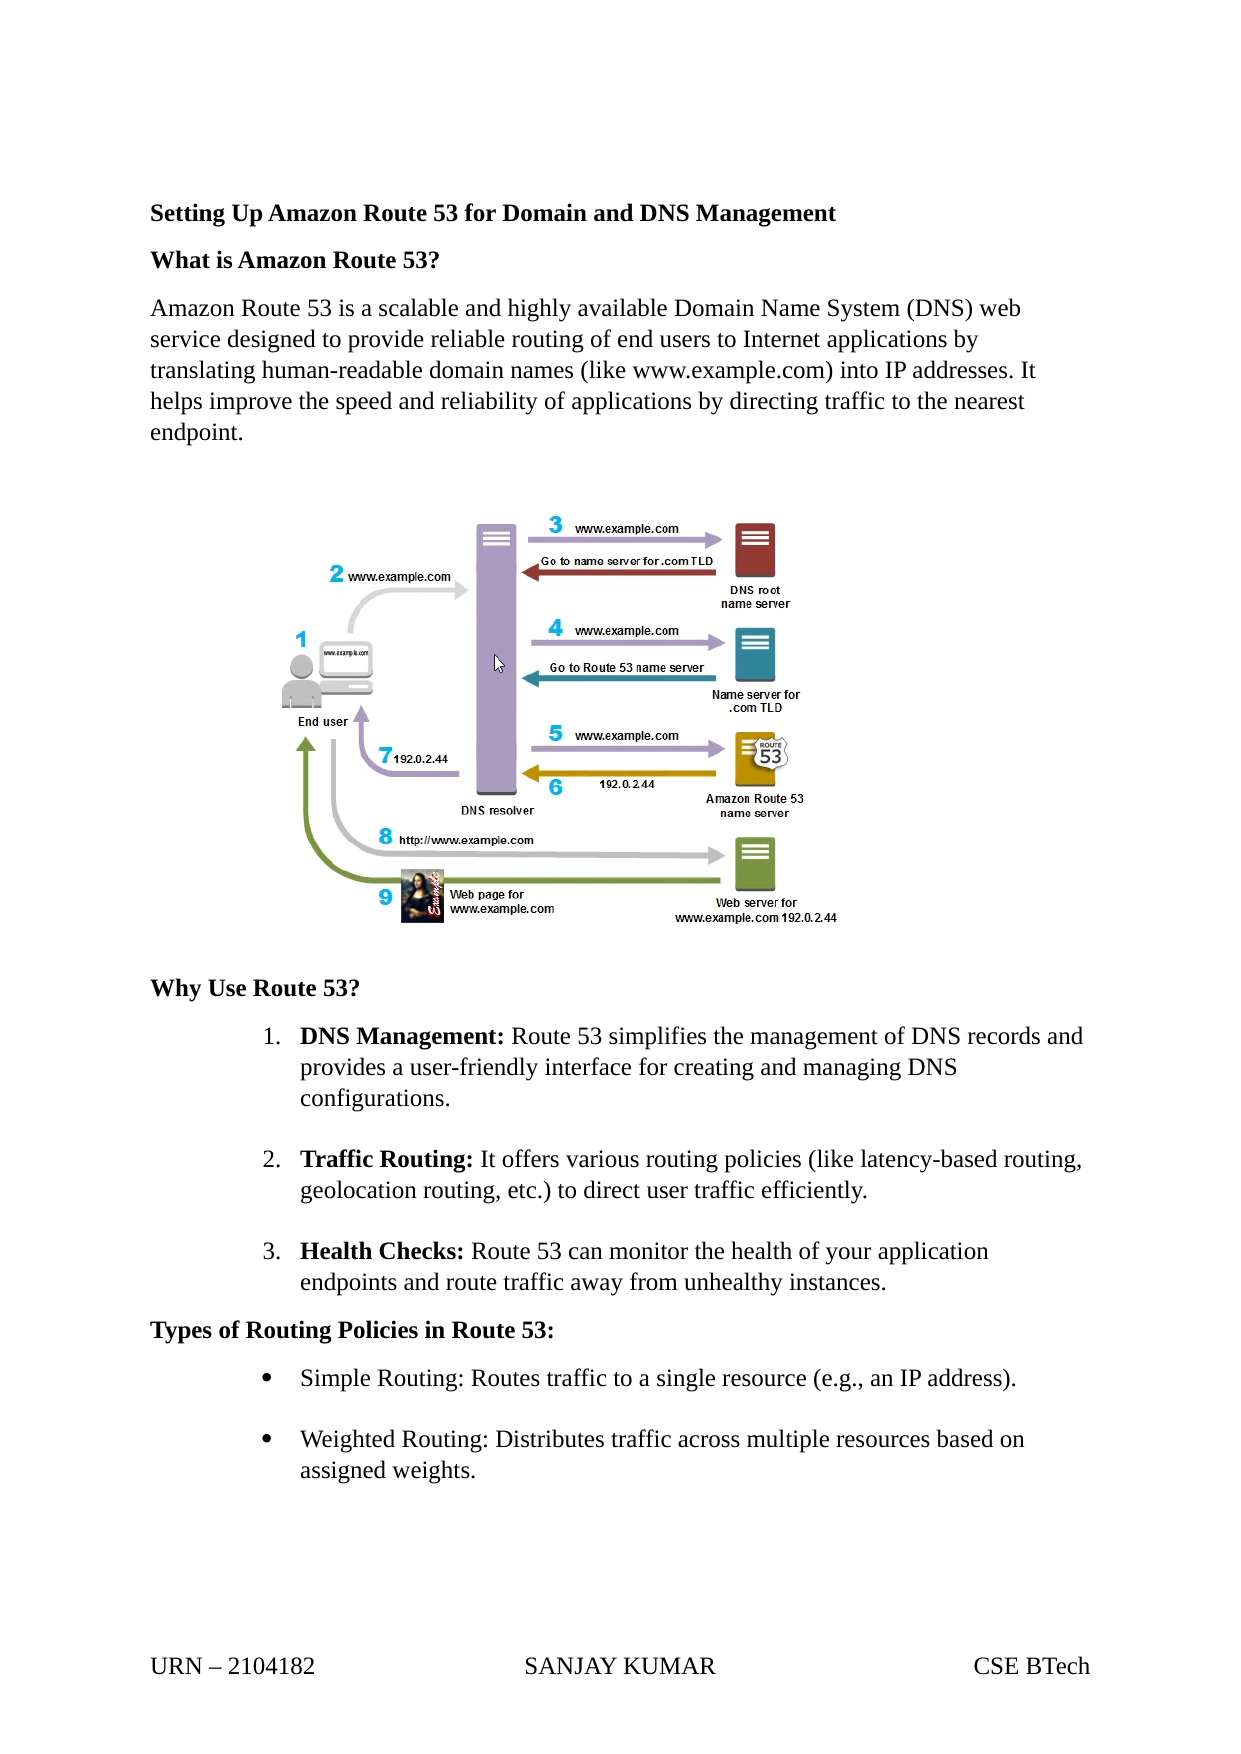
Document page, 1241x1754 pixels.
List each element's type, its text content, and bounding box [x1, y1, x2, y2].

list Simple Routing: Routes traffic to a single resource (e.g., an IP address). [262, 1363, 1090, 1422]
list Weighted Routing: Distributes traffic across multiple resources based on assigned weights. [262, 1424, 1090, 1514]
text Types of Routing Policies in Route 53: [150, 1315, 1090, 1344]
list Traffic Routing: It offers various routing policies (like latency-based routing, geolocation routing, etc.) to direct user traffic efficiently. [262, 1144, 1090, 1234]
list DNS Management: Route 53 simplifies the management of DNS records and provides a user-friendly interface for creating and managing DNS configurations. [262, 1021, 1090, 1142]
list Health Checks: Route 53 can monitor the health of your application endpoints and route traffic away from unhealthy instances. [262, 1236, 1090, 1296]
text What is Amazon Route 53? [150, 245, 1090, 274]
text Why Use Route 53? [150, 973, 1090, 1002]
text Setting Up Amazon Route 53 for Domain and DNS Management [150, 198, 1090, 226]
picture [150, 479, 1024, 955]
